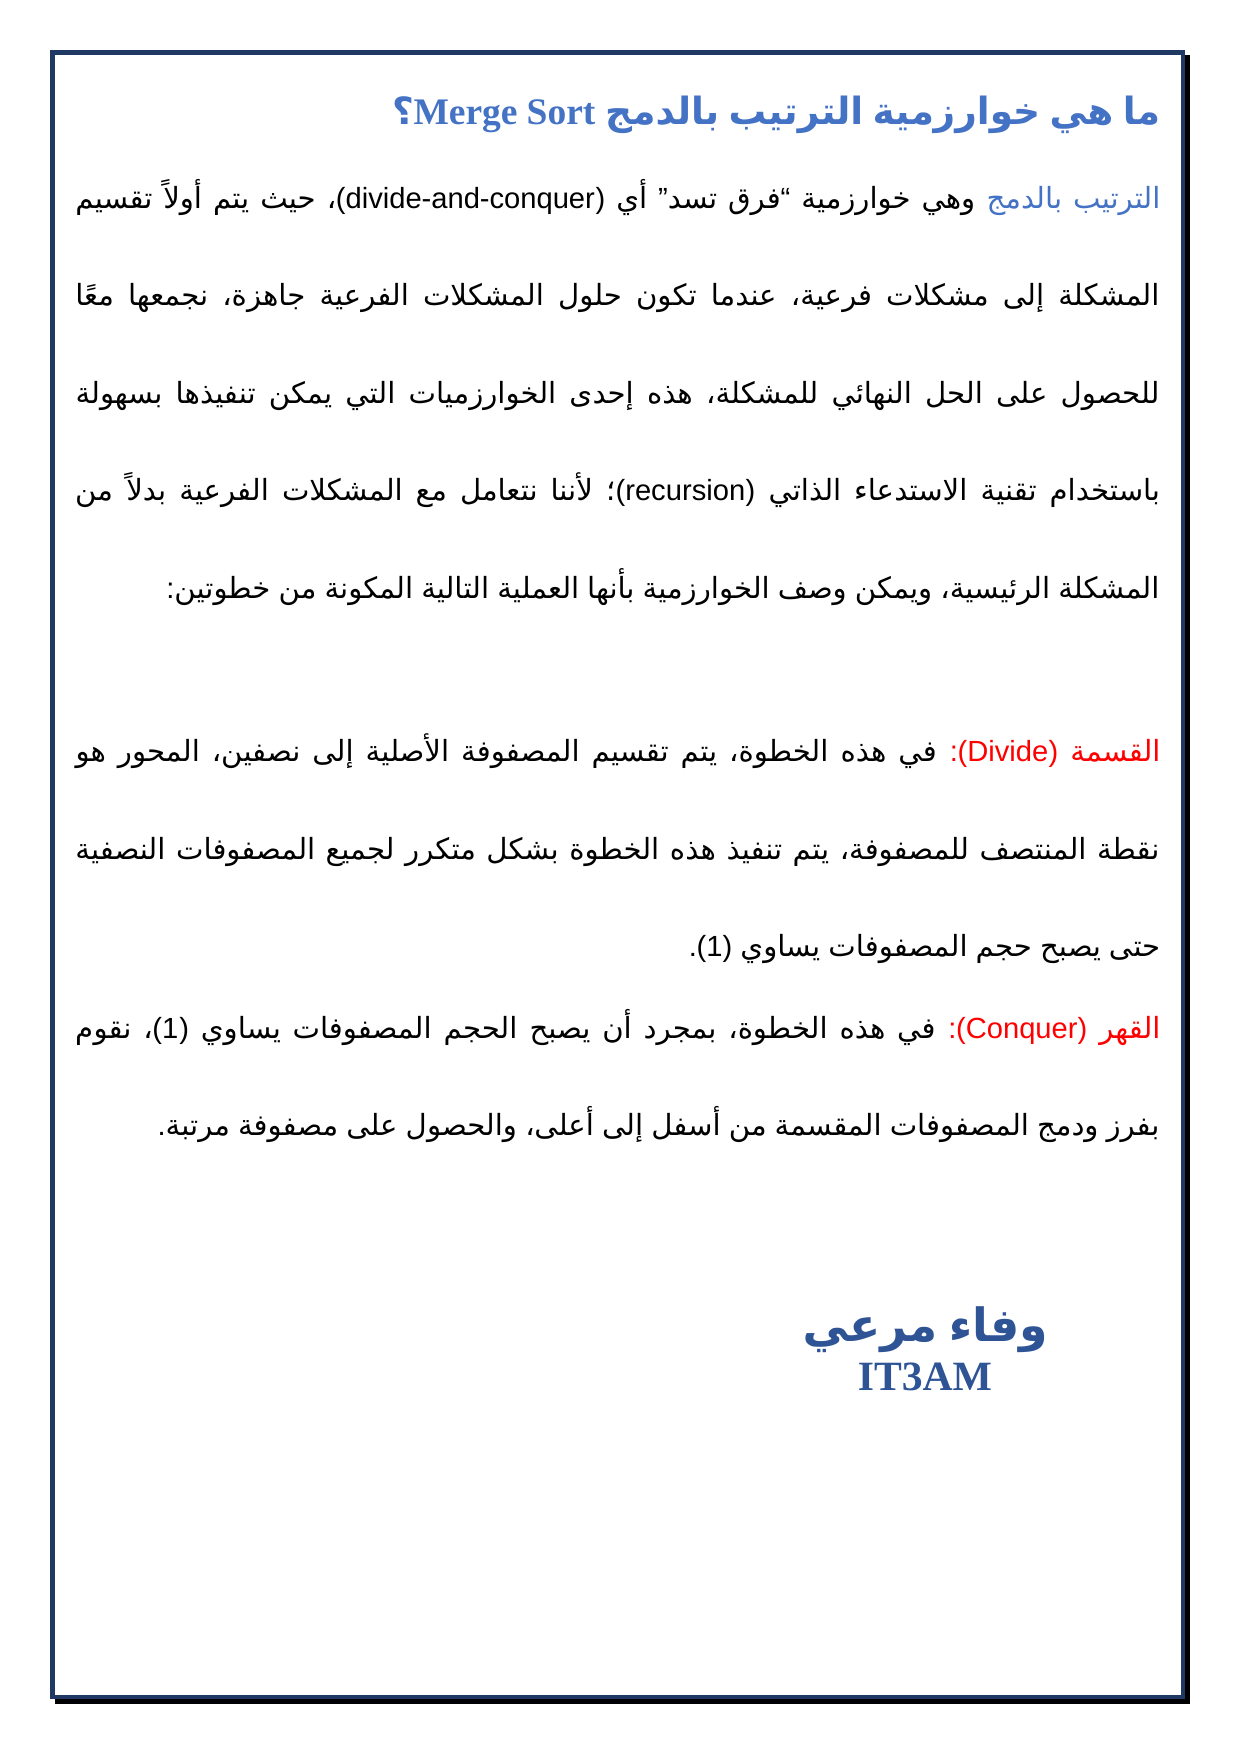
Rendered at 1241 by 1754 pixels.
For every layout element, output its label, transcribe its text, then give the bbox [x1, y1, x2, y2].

text ما هي خوارزمية الترتيب بالدمج Merge Sort؟ [75, 78, 1161, 143]
text القهر (Conquer): في هذه الخطوة، بمجرد أن يصبح الحجم المصفوفات يساوي (1)، نقوم بفرز ودمج المصفوفات المقسمة من أسفل إلى أعلى، والحصول على مصفوفة مرتبة. [75, 995, 1161, 1158]
text القسمة (Divide): في هذه الخطوة، يتم تقسيم المصفوفة الأصلية إلى نصفين، المحور هو نقطة المنتصف للمصفوفة، يتم تنفيذ هذه الخطوة بشكل متكرر لجميع المصفوفات النصفية حتى يصبح حجم المصفوفات يساوي (1). [75, 718, 1161, 978]
text الترتيب بالدمج وهي خوارزمية “فرق تسد” أي (divide-and-conquer)، حيث يتم أولاً تقسيم المشكلة إلى مشكلات فرعية، عندما تكون حلول المشكلات الفرعية جاهزة، نجمعها معًا للحصول على الحل النهائي للمشكلة، هذه إحدى الخوارزميات التي يمكن تنفيذها بسهولة باستخدام تقنية الاستدعاء الذاتي (recursion)؛ لأننا نتعامل مع المشكلات الفرعية بدلاً من المشكلة الرئيسية، ويمكن وصف الخوارزمية بأنها العملية التالية المكونة من خطوتين: [75, 165, 1161, 620]
